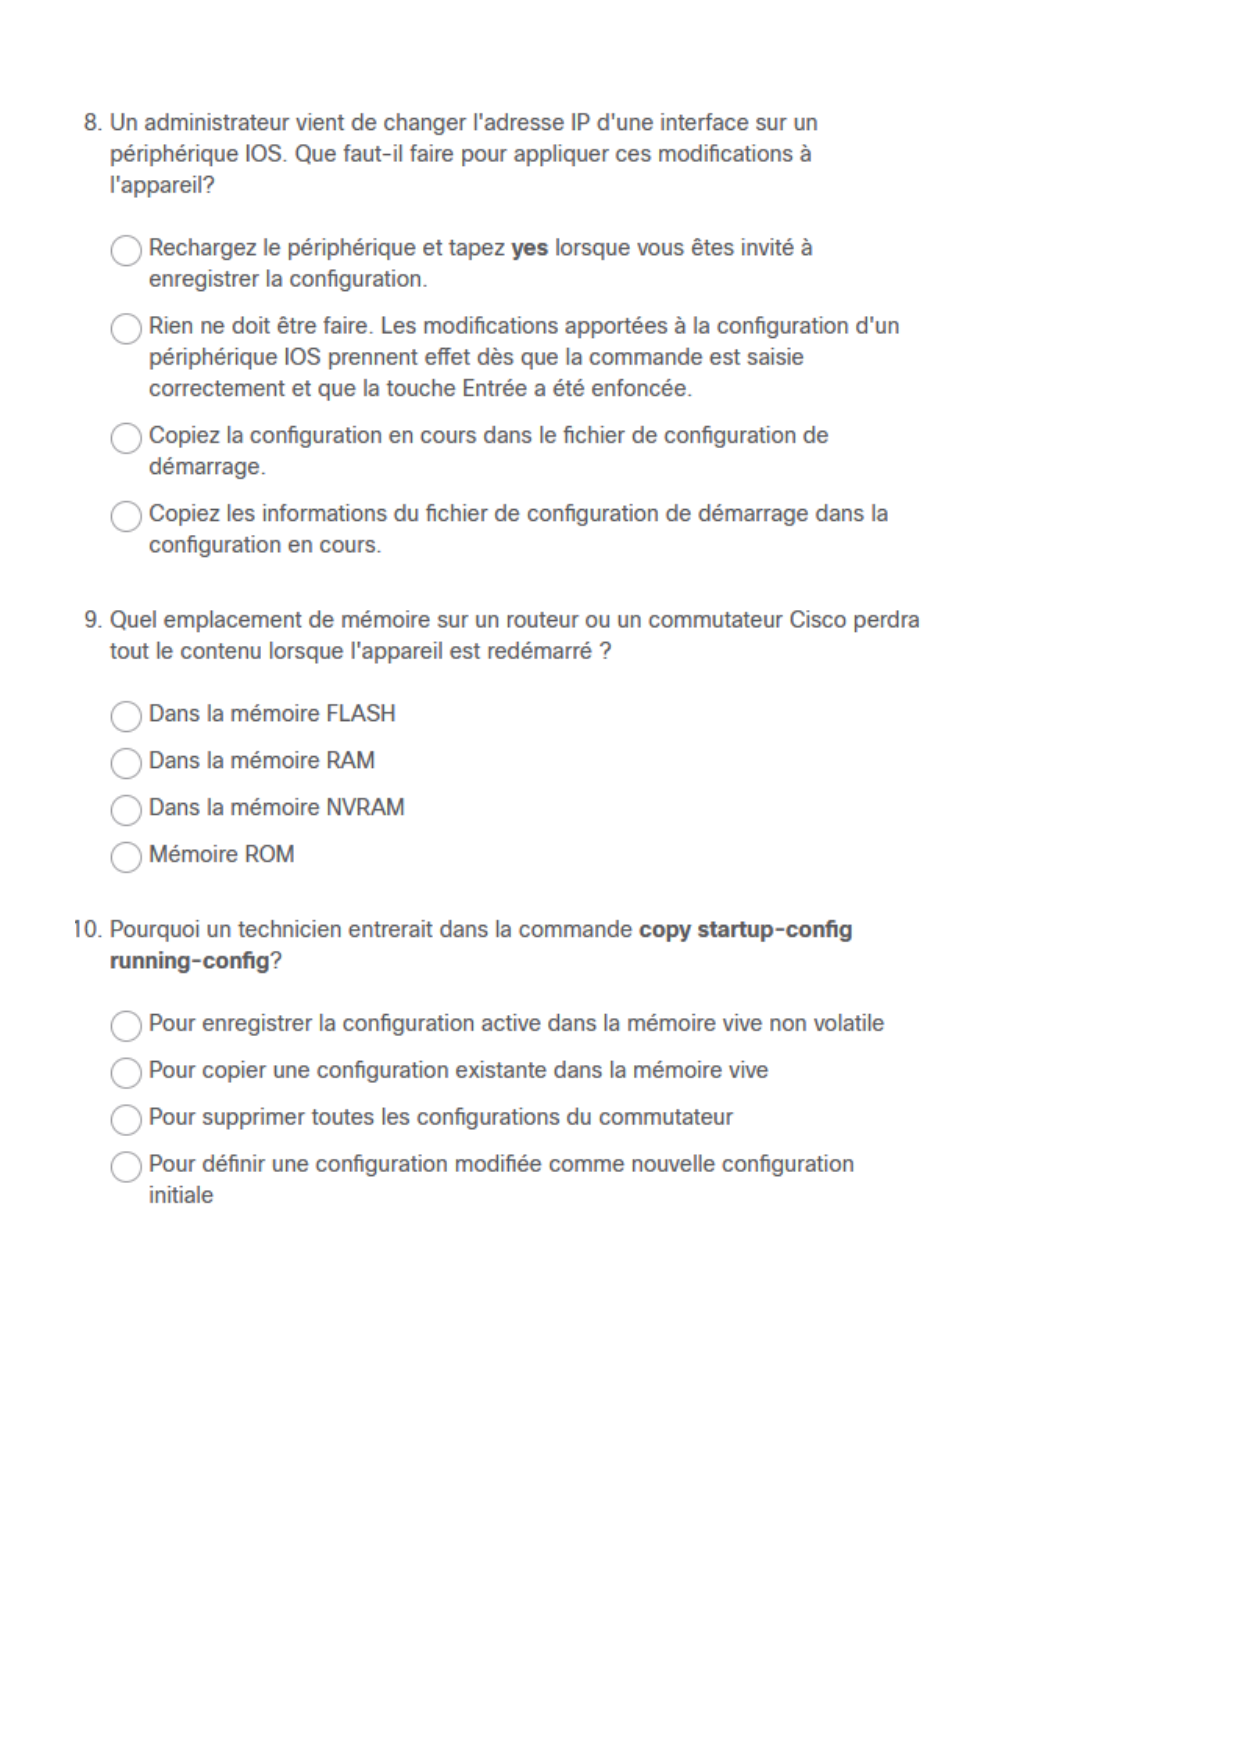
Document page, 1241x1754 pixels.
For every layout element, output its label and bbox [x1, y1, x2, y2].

picture [75, 104, 930, 1222]
